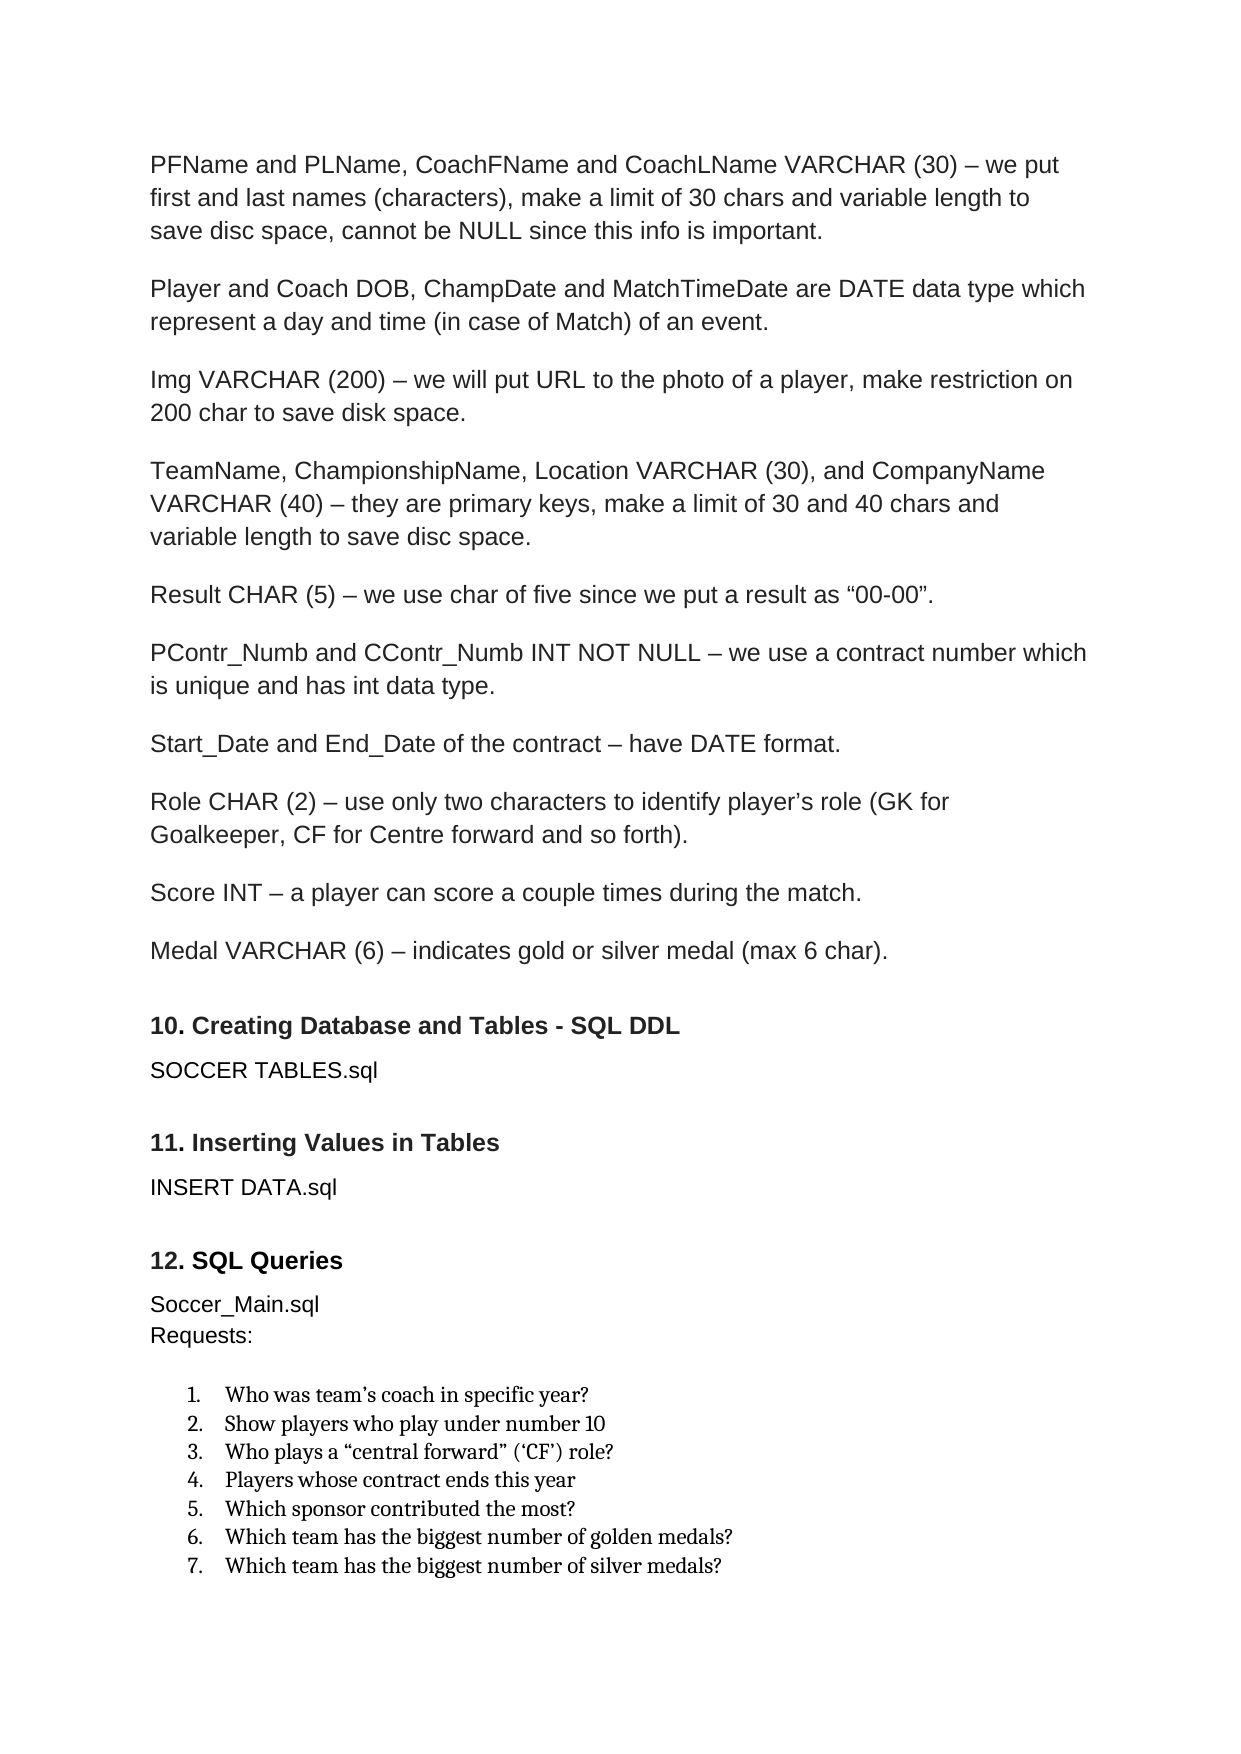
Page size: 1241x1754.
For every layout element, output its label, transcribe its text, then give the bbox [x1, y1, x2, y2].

list Show players who play under number 10 [187, 1410, 1090, 1437]
text Img VARCHAR (200) – we will put URL to the photo of a player, make restriction on 200 char to save disk space. [150, 365, 1090, 427]
subtitle 12. SQL Queries [150, 1246, 1090, 1274]
text PFName and PLName, CoachFName and CoachLName VARCHAR (30) – we put first and last names (characters), make a limit of 30 chars and variable length to save disc space, cannot be NULL since this info is important. [150, 150, 1090, 245]
text Role CHAR (2) – use only two characters to identify player’s role (GK for Goalkeeper, CF for Centre forward and so forth). [150, 787, 1090, 849]
text Player and Coach DOB, ChampDate and MatchTimeDate are DATE data type which represent a day and time (in case of Match) of an event. [150, 274, 1090, 336]
subtitle 10. Creating Database and Tables - SQL DDL [150, 1011, 1090, 1040]
list Which sponsor contributed the most? [187, 1496, 1090, 1522]
list Who was team’s coach in specific year? [187, 1382, 1090, 1408]
text Soccer_Main.sql [150, 1291, 1090, 1318]
text Score INT – a player can score a couple times during the match. [150, 878, 1090, 907]
list Who plays a “central forward” (‘CF’) role? [187, 1439, 1090, 1465]
subtitle 11. Inserting Values in Tables [150, 1128, 1090, 1157]
list Players whose contract ends this year [187, 1467, 1090, 1494]
text Result CHAR (5) – we use char of five since we put a result as “00-00”. [150, 580, 1090, 609]
list Which team has the biggest number of silver medals? [187, 1553, 1090, 1579]
text SOCCER TABLES.sql [150, 1057, 1090, 1083]
text Requests: [150, 1322, 1090, 1348]
text TeamName, ChampionshipName, Location VARCHAR (30), and CompanyName VARCHAR (40) – they are primary keys, make a limit of 30 and 40 chars and variable length to save disc space. [150, 456, 1090, 551]
text Medal VARCHAR (6) – indicates gold or silver medal (max 6 char). [150, 936, 1090, 965]
text INSERT DATA.sql [150, 1174, 1090, 1200]
text Start_Date and End_Date of the contract – have DATE format. [150, 729, 1090, 758]
text PContr_Numb and CContr_Numb INT NOT NULL – we use a contract number which is unique and has int data type. [150, 638, 1090, 700]
list Which team has the biggest number of golden medals? [187, 1524, 1090, 1551]
